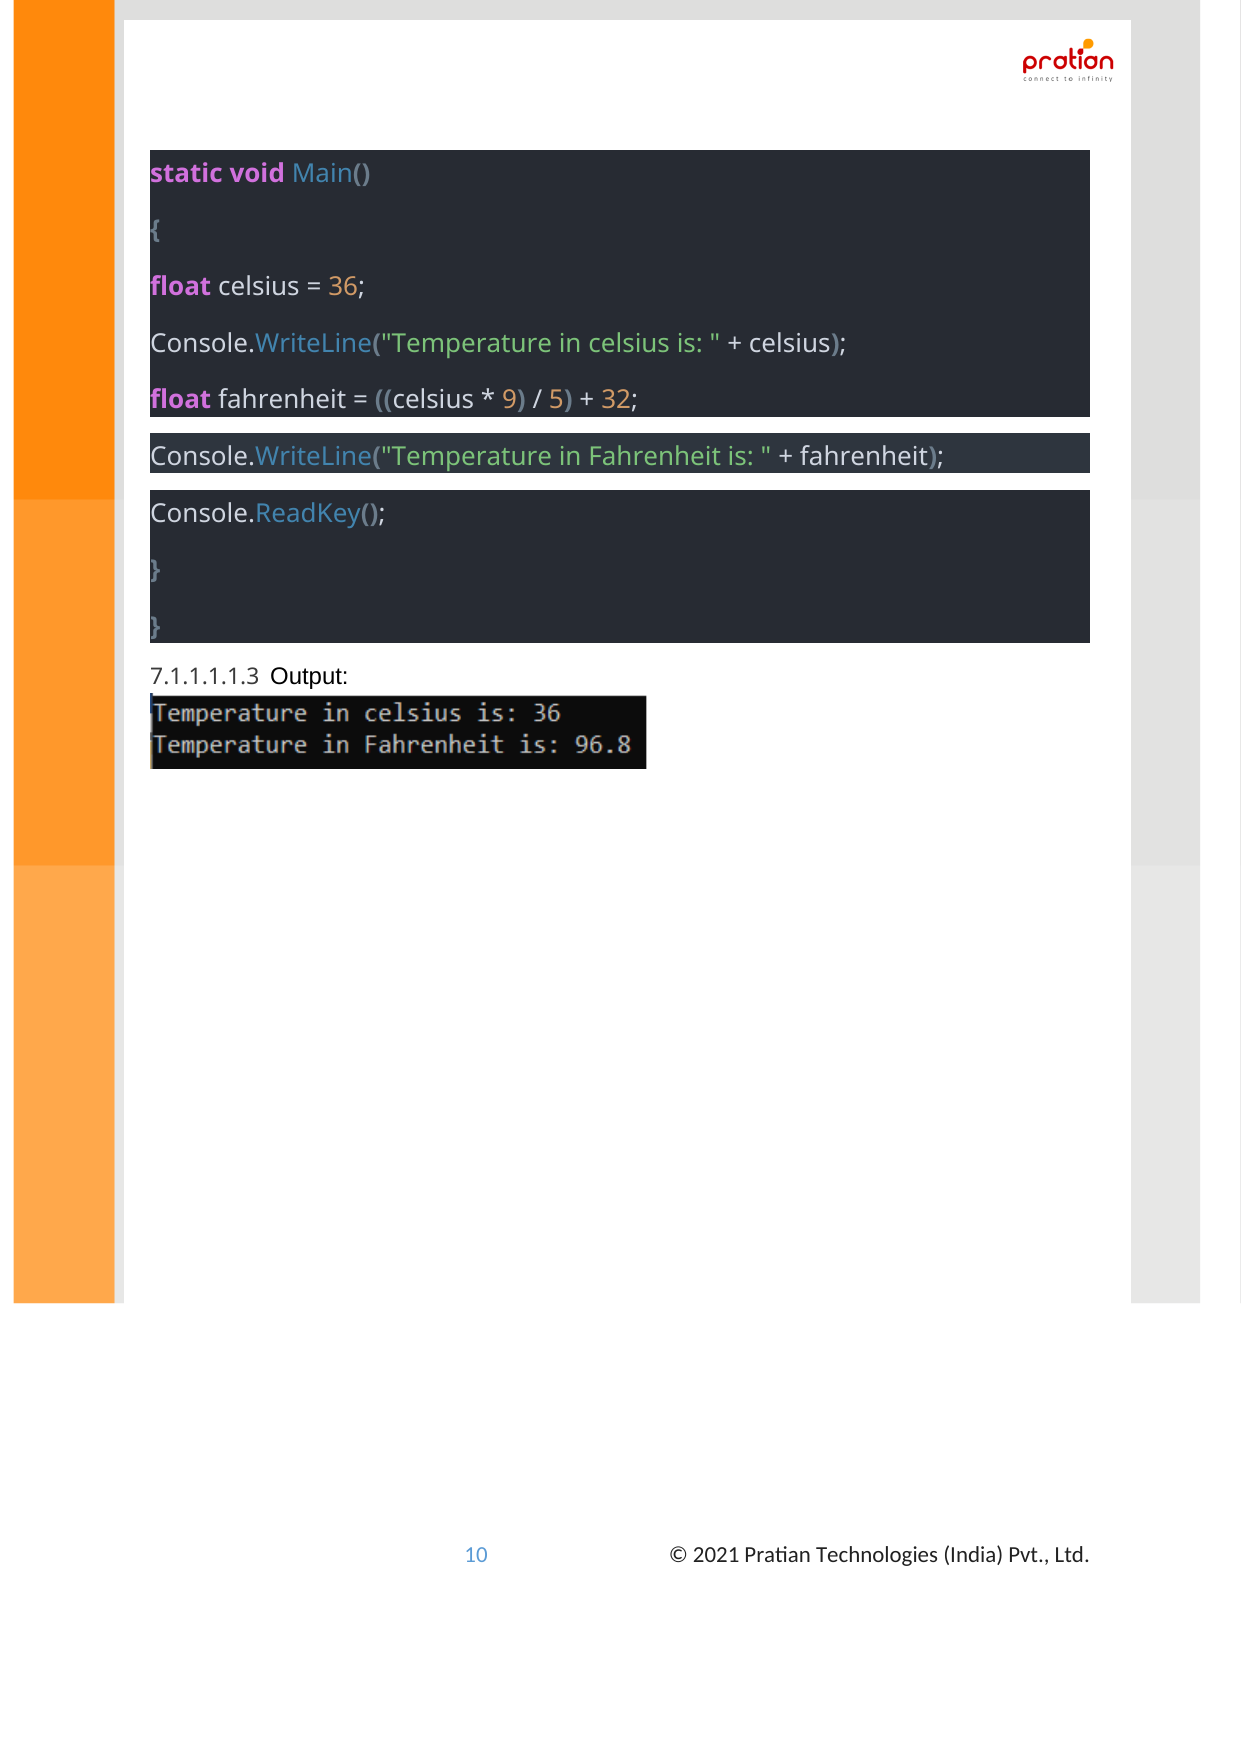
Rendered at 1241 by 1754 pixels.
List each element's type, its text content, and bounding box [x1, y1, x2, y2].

text { [150, 207, 1090, 247]
text Console.WriteLine("Temperature in celsius is: " + celsius); [150, 320, 1090, 360]
subtitle Output: [150, 660, 1090, 691]
text } [150, 547, 1090, 587]
text float celsius = 36; [150, 263, 1090, 303]
text Console.ReadKey(); [150, 490, 1090, 530]
picture [13, 0, 1241, 1545]
text static void Main() [150, 150, 1090, 190]
text float fahrenheit = ((celsius * 9) / 5) + 32; [150, 377, 1090, 417]
text } [150, 603, 1090, 643]
text Console.WriteLine("Temperature in Fahrenheit is: " + fahrenheit); [150, 433, 1090, 473]
